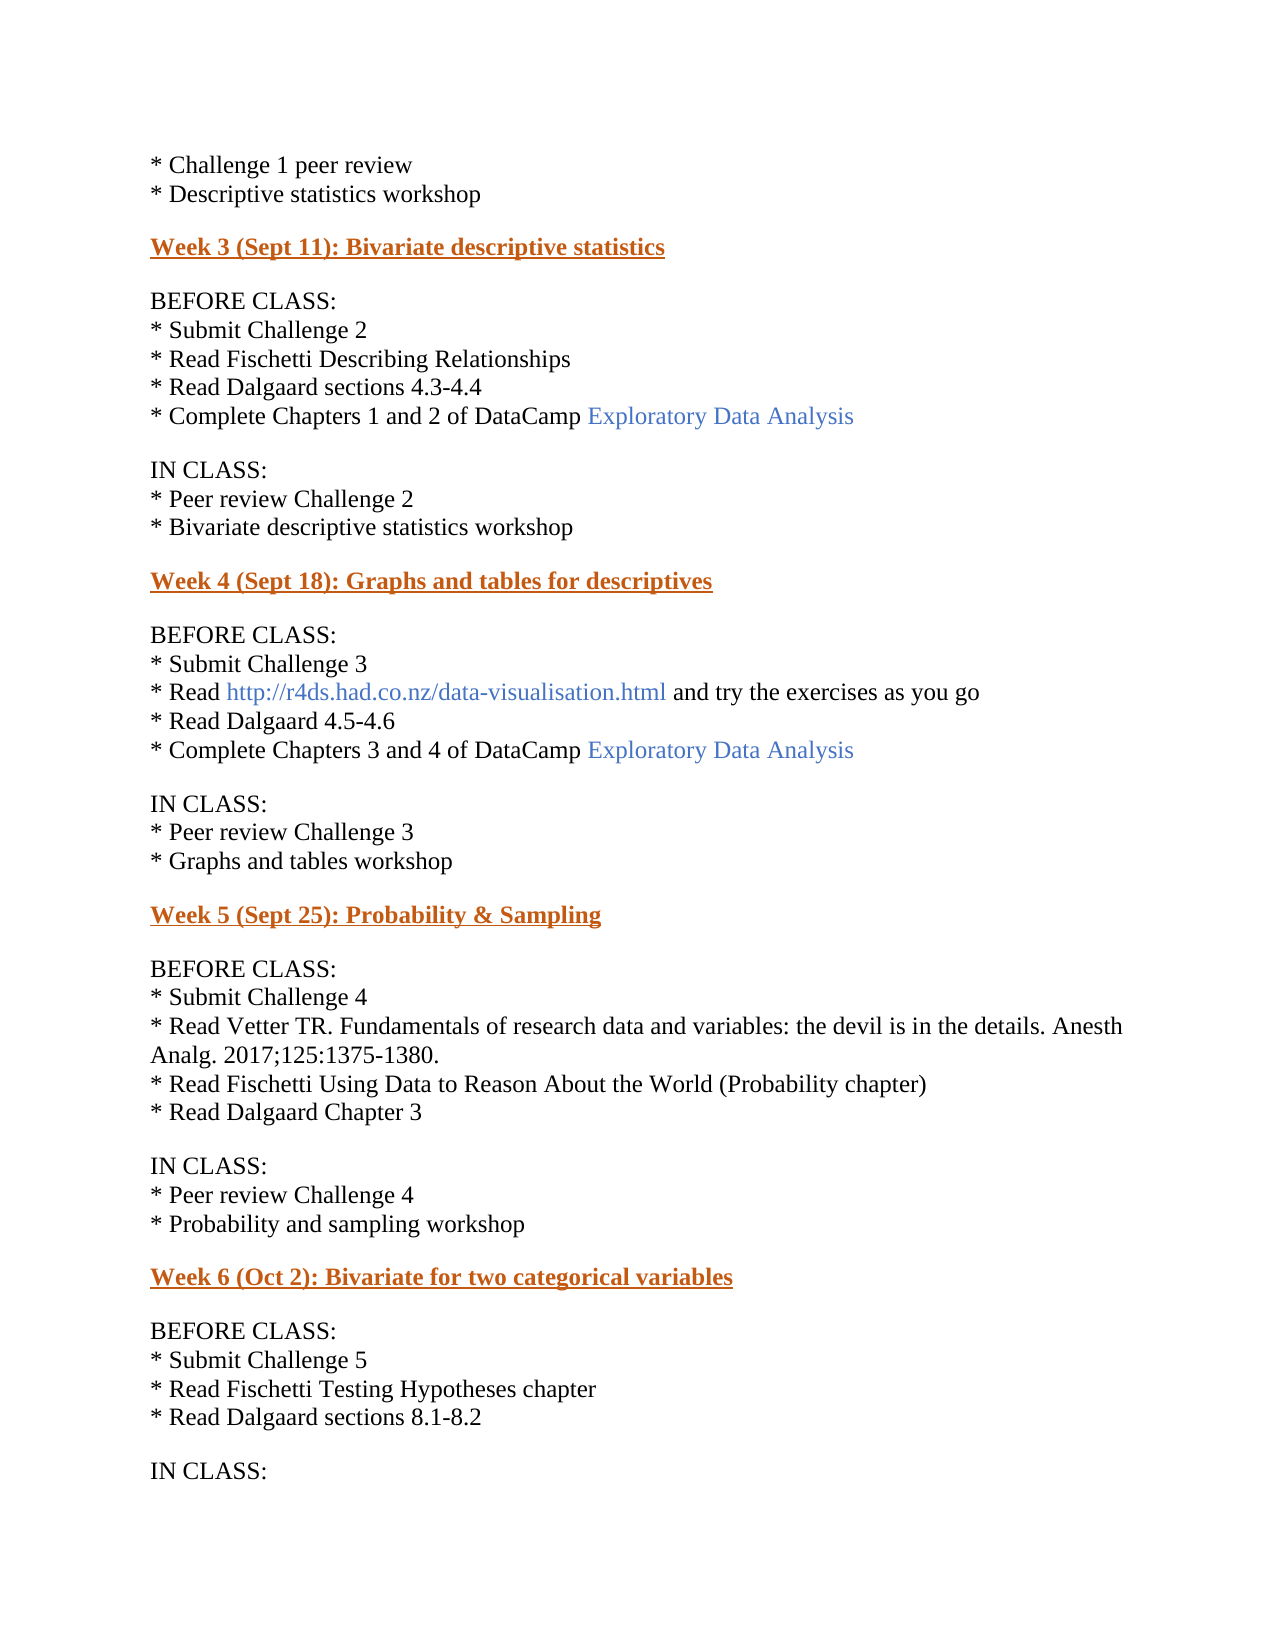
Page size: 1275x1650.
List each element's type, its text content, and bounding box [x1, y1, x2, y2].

subtitle Week 4 (Sept 18): Graphs and tables for descriptives [150, 566, 1125, 595]
subtitle * Read Fischetti Using Data to Reason About the World (Probability chapter) [150, 1069, 1125, 1097]
text IN CLASS: [150, 455, 1125, 484]
subtitle * Probability and sampling workshop [150, 1209, 1125, 1237]
subtitle * Bivariate descriptive statistics workshop [150, 512, 1125, 541]
subtitle Week 3 (Sept 11): Bivariate descriptive statistics [150, 232, 1125, 261]
text BEFORE CLASS: [150, 954, 1125, 982]
text BEFORE CLASS: [150, 620, 1125, 649]
subtitle * Read Dalgaard 4.5-4.6 [150, 706, 1125, 735]
subtitle * Submit Challenge 3 [150, 649, 1125, 677]
text IN CLASS: [150, 789, 1125, 817]
subtitle * Submit Challenge 2 [150, 315, 1125, 344]
subtitle * Read Dalgaard sections 4.3-4.4 [150, 372, 1125, 401]
text IN CLASS: [150, 1456, 1125, 1485]
subtitle * Read Fischetti Describing Relationships [150, 344, 1125, 372]
subtitle * Submit Challenge 4 [150, 982, 1125, 1011]
text BEFORE CLASS: [150, 286, 1125, 315]
text BEFORE CLASS: [150, 1316, 1125, 1345]
subtitle * Peer review Challenge 2 [150, 484, 1125, 512]
subtitle * Descriptive statistics workshop [150, 179, 1125, 207]
subtitle * Peer review Challenge 3 [150, 817, 1125, 846]
subtitle * Complete Chapters 3 and 4 of DataCamp Exploratory Data Analysis [150, 735, 1125, 764]
subtitle * Read Dalgaard sections 8.1-8.2 [150, 1402, 1125, 1431]
subtitle * Read Fischetti Testing Hypotheses chapter [150, 1374, 1125, 1402]
subtitle * Graphs and tables workshop [150, 846, 1125, 875]
subtitle * Complete Chapters 1 and 2 of DataCamp Exploratory Data Analysis [150, 401, 1125, 430]
subtitle * Submit Challenge 5 [150, 1345, 1125, 1374]
subtitle * Read Vetter TR. Fundamentals of research data and variables: the devil is in the details. Anesth Analg. 2017;125:1375-1380. [150, 1011, 1125, 1069]
subtitle * Read http://r4ds.had.co.nz/data-visualisation.html and try the exercises as you go [150, 677, 1125, 706]
subtitle * Peer review Challenge 4 [150, 1180, 1125, 1209]
subtitle Week 5 (Sept 25): Probability & Sampling [150, 900, 1125, 929]
subtitle * Read Dalgaard Chapter 3 [150, 1097, 1125, 1126]
subtitle * Challenge 1 peer review [150, 150, 1125, 179]
text IN CLASS: [150, 1151, 1125, 1180]
subtitle Week 6 (Oct 2): Bivariate for two categorical variables [150, 1262, 1125, 1291]
